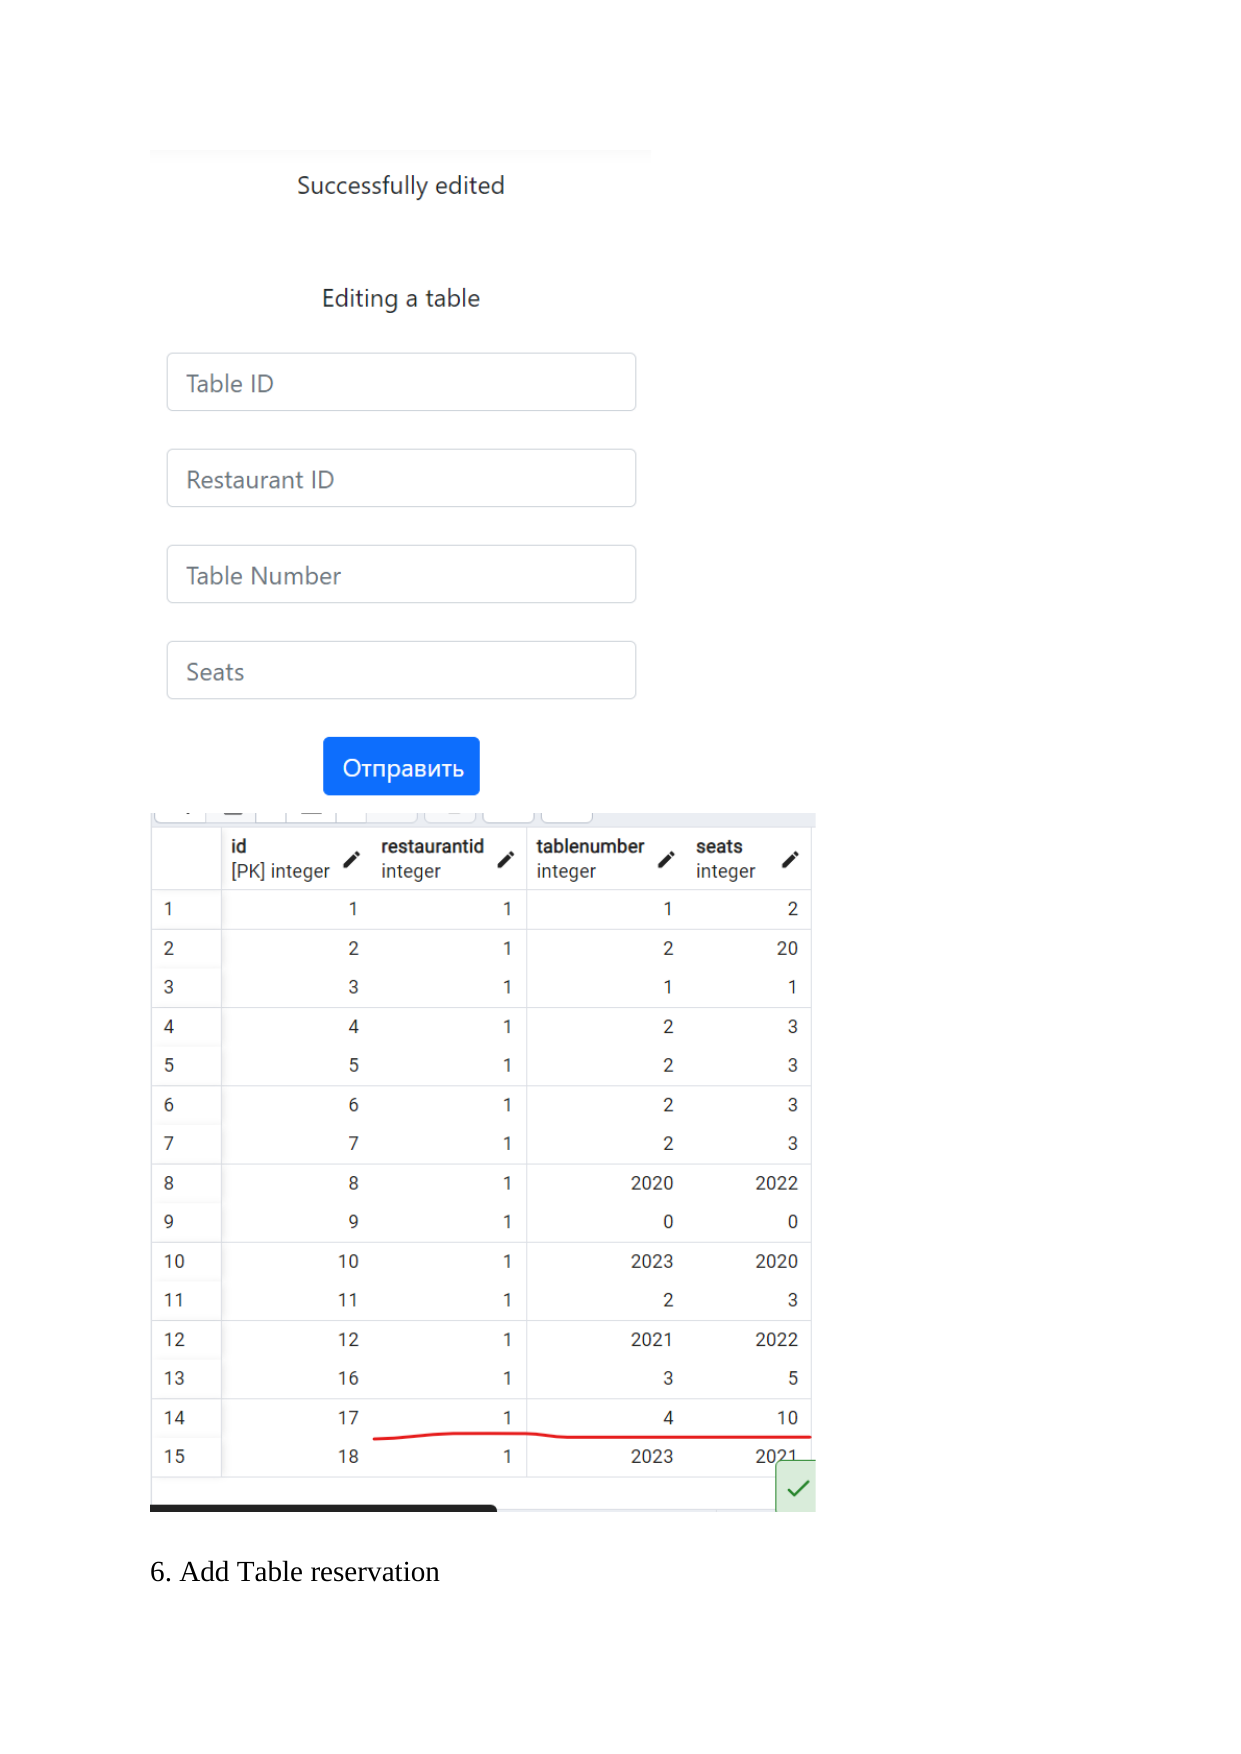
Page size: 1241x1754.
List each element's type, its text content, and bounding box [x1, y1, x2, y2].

text 6. Add Table reservation [150, 1554, 1090, 1587]
picture [150, 150, 652, 810]
picture [150, 813, 816, 1512]
